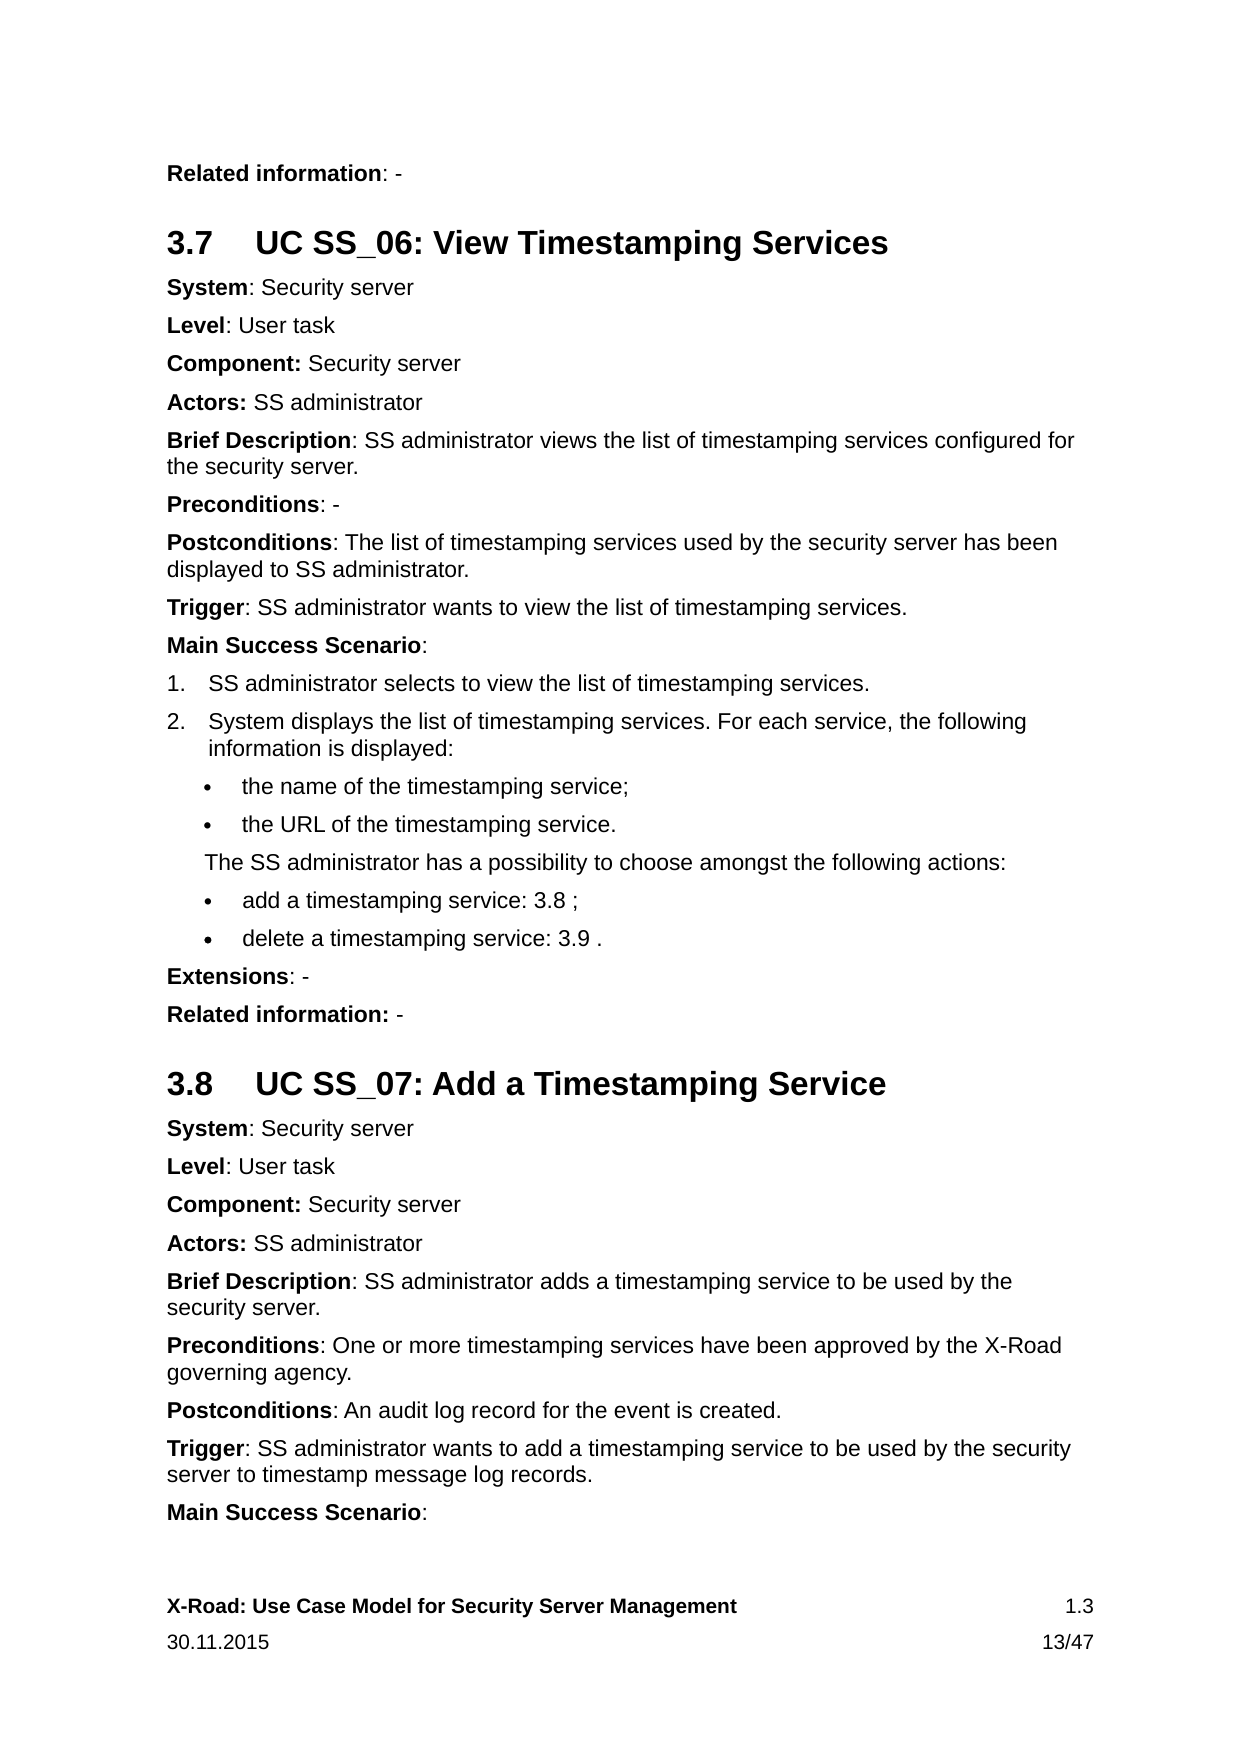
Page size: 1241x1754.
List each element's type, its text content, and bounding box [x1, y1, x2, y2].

text The SS administrator has a possibility to choose amongst the following actions: [204, 849, 1094, 875]
text Trigger: SS administrator wants to add a timestamping service to be used by the security server to timestamp message log records. [167, 1435, 1094, 1487]
text Brief Description: SS administrator views the list of timestamping services configured for the security server. [167, 427, 1094, 479]
text Level: User task [167, 312, 1094, 339]
list the URL of the timestamping service. [204, 811, 1094, 837]
text Component: Security server [167, 350, 1094, 377]
subtitle UC SS_06: View Timestamping Services [167, 223, 1094, 262]
list SS administrator selects to view the list of timestamping services. [167, 670, 1094, 696]
text Related information: - [167, 160, 1094, 187]
list add a timestamping service: 3.8; [204, 887, 1094, 913]
text Main Success Scenario: [167, 1499, 1094, 1526]
subtitle UC SS_07: Add a Timestamping Service [167, 1064, 1094, 1103]
text Postconditions: The list of timestamping services used by the security server has been displayed to SS administrator. [167, 529, 1094, 582]
list System displays the list of timestamping services. For each service, the following information is displayed: [167, 708, 1094, 761]
text Brief Description: SS administrator adds a timestamping service to be used by the security server. [167, 1268, 1094, 1320]
list delete a timestamping service: 3.9. [204, 925, 1094, 951]
text Component: Security server [167, 1191, 1094, 1218]
text Related information: - [167, 1001, 1094, 1028]
text Trigger: SS administrator wants to view the list of timestamping services. [167, 594, 1094, 620]
text Level: User task [167, 1153, 1094, 1180]
text Actors: SS administrator [167, 388, 1094, 415]
text Actors: SS administrator [167, 1229, 1094, 1256]
text System: Security server [167, 1115, 1094, 1142]
text Preconditions: One or more timestamping services have been approved by the X-Road governing agency. [167, 1332, 1094, 1385]
text System: Security server [167, 274, 1094, 301]
text Main Success Scenario: [167, 632, 1094, 658]
list the name of the timestamping service; [204, 773, 1094, 799]
text Extensions: - [167, 963, 1094, 989]
text Preconditions: - [167, 491, 1094, 517]
text Postconditions: An audit log record for the event is created. [167, 1397, 1094, 1423]
